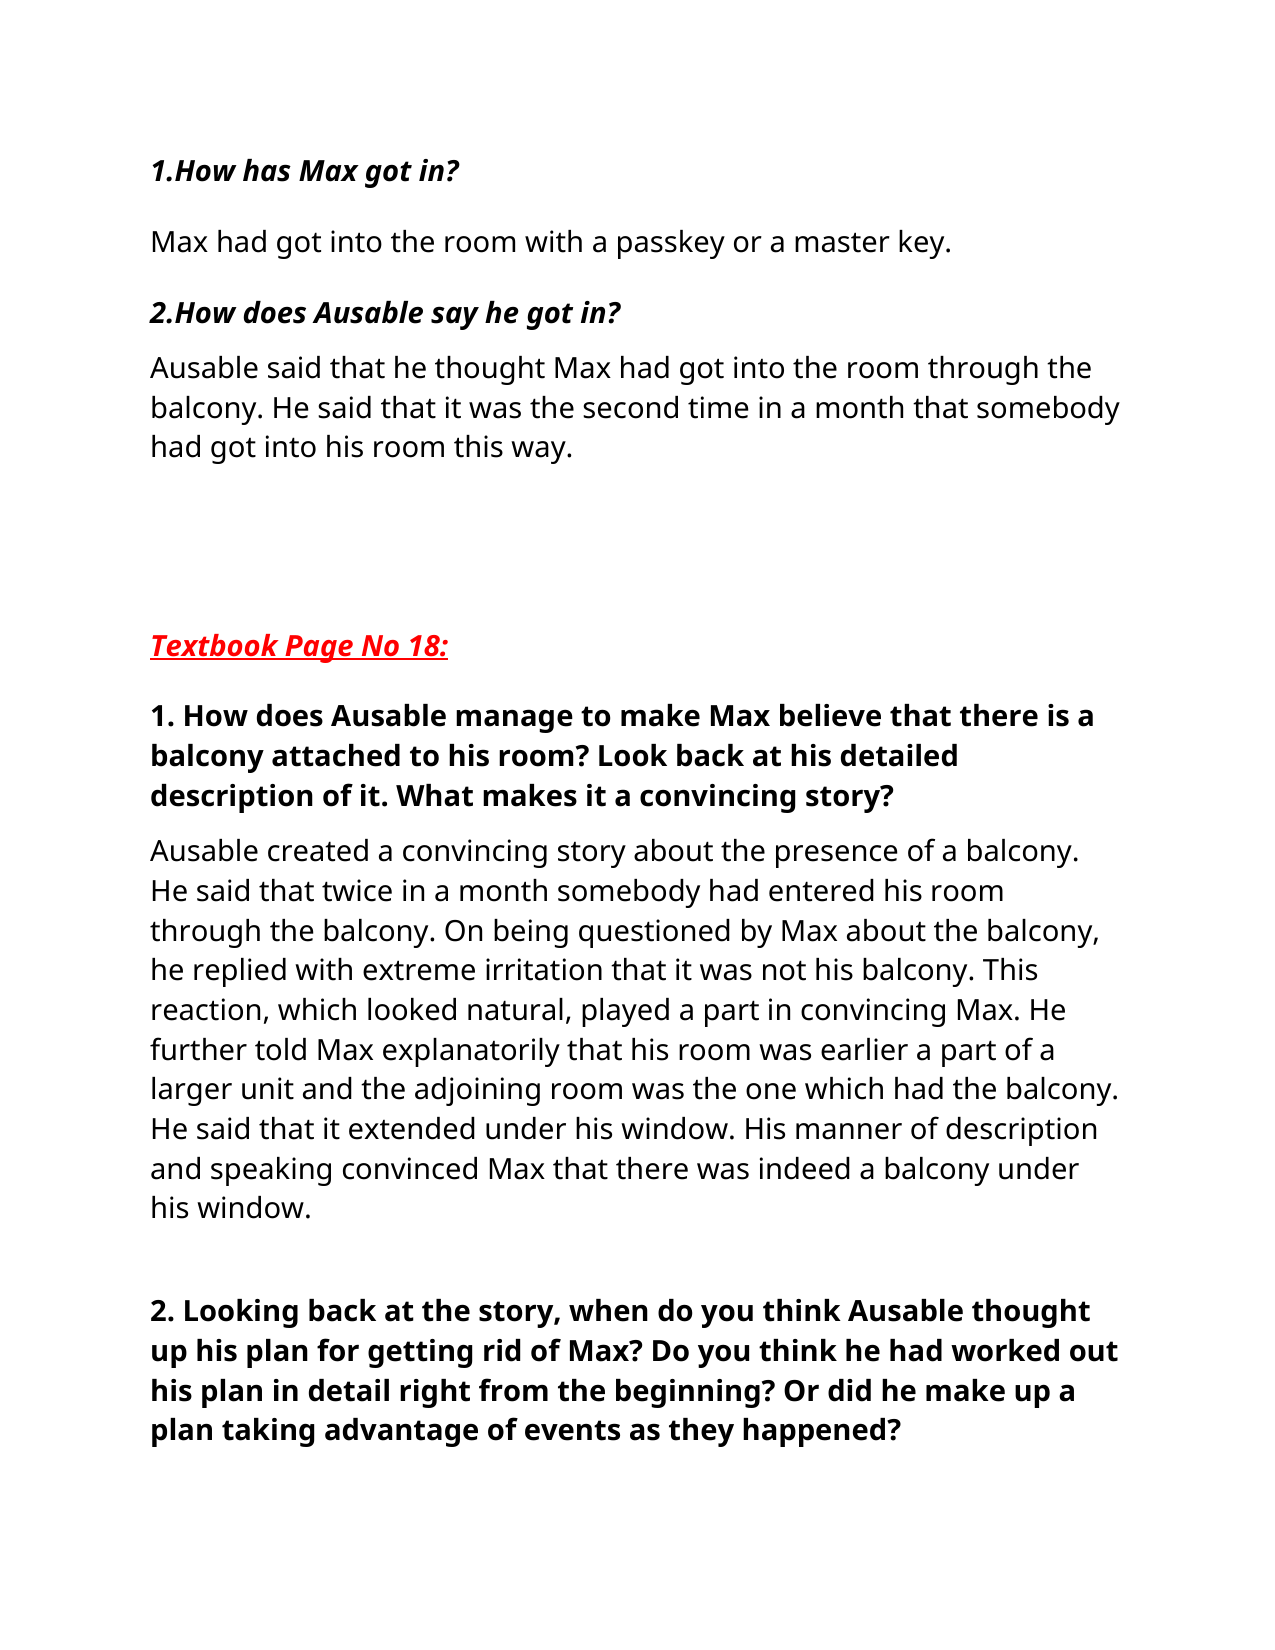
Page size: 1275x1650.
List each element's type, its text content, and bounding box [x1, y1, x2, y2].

text Ausable created a convincing story about the presence of a balcony. He said that twice in a month somebody had entered his room through the balcony. On being questioned by Max about the balcony, he replied with extreme irritation that it was not his balcony. This reaction, which looked natural, played a part in convincing Max. He further told Max explanatorily that his room was earlier a part of a larger unit and the adjoining room was the one which had the balcony. He said that it extended under his window. His manner of description and speaking convinced Max that there was indeed a balcony under his window. [150, 830, 1125, 1227]
text 1.How has Max got in? [150, 150, 1125, 190]
text Ausable said that he thought Max had got into the room through the balcony. He said that it was the second time in a month that somebody had got into his room this way. [150, 347, 1125, 466]
text 2.How does Ausable say he got in? [150, 292, 1125, 332]
text Textbook Page No 18: [150, 625, 1125, 664]
text 2. Looking back at the story, when do you think Ausable thought up his plan for getting rid of Max? Do you think he had worked out his plan in detail right from the beginning? Or did he make up a plan taking advantage of events as they happened? [150, 1290, 1125, 1449]
text Max had got into the room with a passkey or a master key. [150, 221, 1125, 261]
text 1. How does Ausable manage to make Max believe that there is a balcony attached to his room? Look back at his detailed description of it. What makes it a convincing story? [150, 696, 1125, 815]
